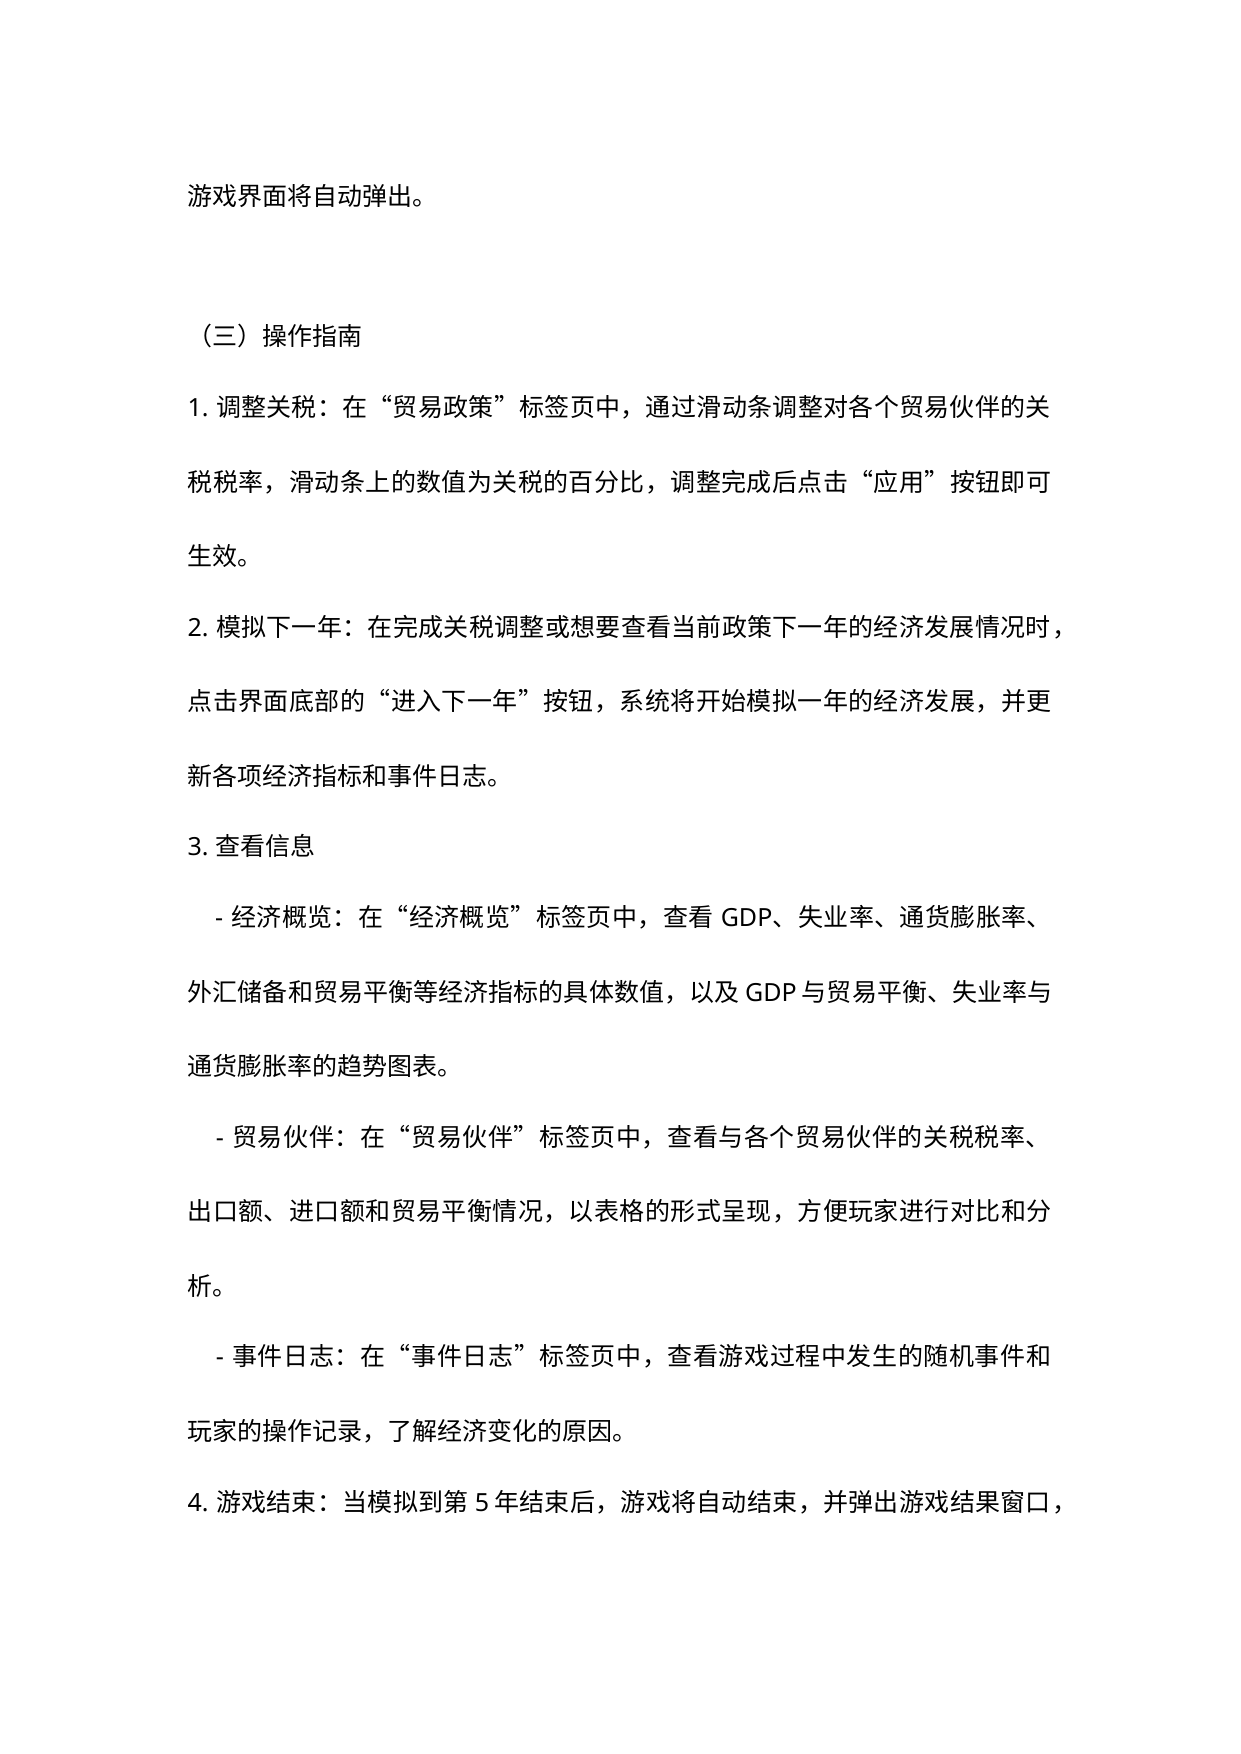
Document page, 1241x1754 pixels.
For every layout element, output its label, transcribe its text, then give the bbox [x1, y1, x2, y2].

text （三）操作指南 [187, 302, 1053, 367]
text 2. 模拟下一年：在完成关税调整或想要查看当前政策下一年的经济发展情况时，点击界面底部的“进入下一年”按钮，系统将开始模拟一年的经济发展，并更新各项经济指标和事件日志。 [187, 593, 1053, 807]
text 1. 调整关税：在“贸易政策”标签页中，通过滑动条调整对各个贸易伙伴的关税税率，滑动条上的数值为关税的百分比，调整完成后点击“应用”按钮即可生效。 [187, 373, 1053, 587]
text - 经济概览：在“经济概览”标签页中，查看GDP、失业率、通货膨胀率、外汇储备和贸易平衡等经济指标的具体数值，以及GDP与贸易平衡、失业率与通货膨胀率的趋势图表。 [187, 883, 1053, 1097]
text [187, 1468, 1053, 1533]
text 游戏界面将自动弹出。 [187, 162, 1053, 227]
text - 事件日志：在“事件日志”标签页中，查看游戏过程中发生的随机事件和玩家的操作记录，了解经济变化的原因。 [187, 1322, 1053, 1462]
text - 贸易伙伴：在“贸易伙伴”标签页中，查看与各个贸易伙伴的关税税率、出口额、进口额和贸易平衡情况，以表格的形式呈现，方便玩家进行对比和分析。 [187, 1103, 1053, 1317]
text 3. 查看信息 [187, 812, 1053, 877]
